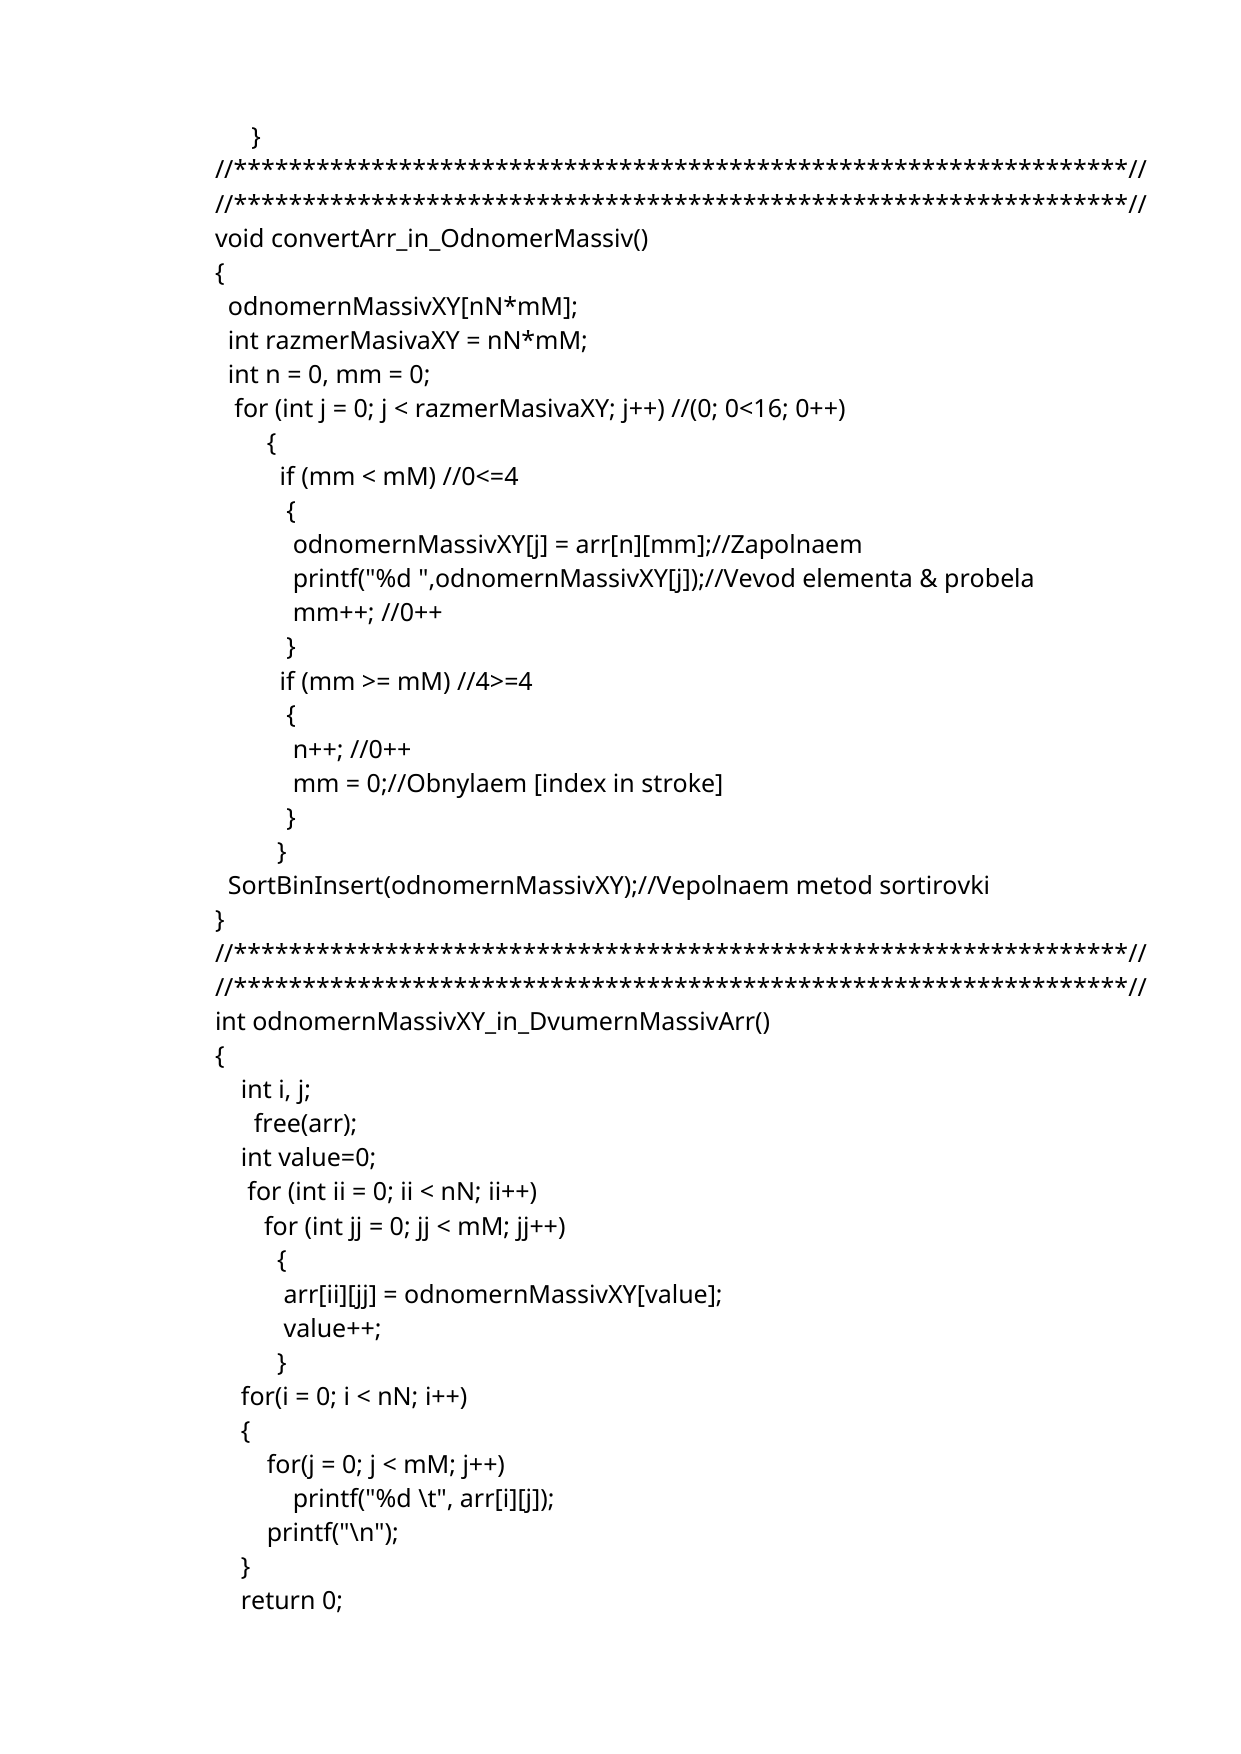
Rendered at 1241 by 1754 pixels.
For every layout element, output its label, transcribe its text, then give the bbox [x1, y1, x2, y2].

text mm++; //0++ [215, 595, 1152, 629]
text if (mm >= mM) //4>=4 [215, 663, 1152, 697]
text { [215, 425, 1152, 459]
text } [215, 1549, 1152, 1583]
text } [215, 1344, 1152, 1378]
text { [215, 1412, 1152, 1447]
text odnomernMassivXY[j] = arr[n][mm];//Zapolnaem [215, 527, 1152, 561]
text if (mm < mM) //0<=4 [215, 459, 1152, 493]
text int value=0; [215, 1140, 1152, 1174]
text int i, j; [215, 1072, 1152, 1106]
text { [215, 1242, 1152, 1276]
text for(i = 0; i < nN; i++) [215, 1378, 1152, 1412]
text } [215, 118, 1152, 152]
text for (int jj = 0; jj < mM; jj++) [215, 1208, 1152, 1242]
text value++; [215, 1310, 1152, 1344]
text odnomernMassivXY[nN*mM]; [215, 288, 1152, 322]
text SortBinInsert(odnomernMassivXY);//Vepolnaem metod sortirovki [215, 867, 1152, 902]
text printf("%d ",odnomernMassivXY[j]);//Vevod elementa & probela [215, 561, 1152, 595]
text int razmerMasivaXY = nN*mM; [215, 322, 1152, 357]
text //*****************************************************************// [215, 186, 1152, 220]
text { [215, 493, 1152, 527]
text } [215, 799, 1152, 833]
text printf("%d \t", arr[i][j]); [215, 1481, 1152, 1515]
text int n = 0, mm = 0; [215, 357, 1152, 391]
text { [215, 254, 1152, 288]
text //*****************************************************************// [215, 970, 1152, 1004]
text return 0; [215, 1583, 1152, 1617]
text { [215, 697, 1152, 731]
text } [215, 629, 1152, 663]
text n++; //0++ [215, 731, 1152, 765]
text //*****************************************************************// [215, 152, 1152, 186]
text for(j = 0; j < mM; j++) [215, 1447, 1152, 1481]
text void convertArr_in_OdnomerMassiv() [215, 220, 1152, 254]
text printf("\n"); [215, 1515, 1152, 1549]
text free(arr); [215, 1106, 1152, 1140]
text //*****************************************************************// [215, 936, 1152, 970]
text for (int j = 0; j < razmerMasivaXY; j++) //(0; 0<16; 0++) [215, 391, 1152, 425]
text mm = 0;//Obnylaem [index in stroke] [215, 765, 1152, 799]
text } [215, 833, 1152, 867]
text arr[ii][jj] = odnomernMassivXY[value]; [215, 1276, 1152, 1310]
text } [215, 902, 1152, 936]
text int odnomernMassivXY_in_DvumernMassivArr() [215, 1004, 1152, 1038]
text for (int ii = 0; ii < nN; ii++) [215, 1174, 1152, 1208]
text { [215, 1038, 1152, 1072]
